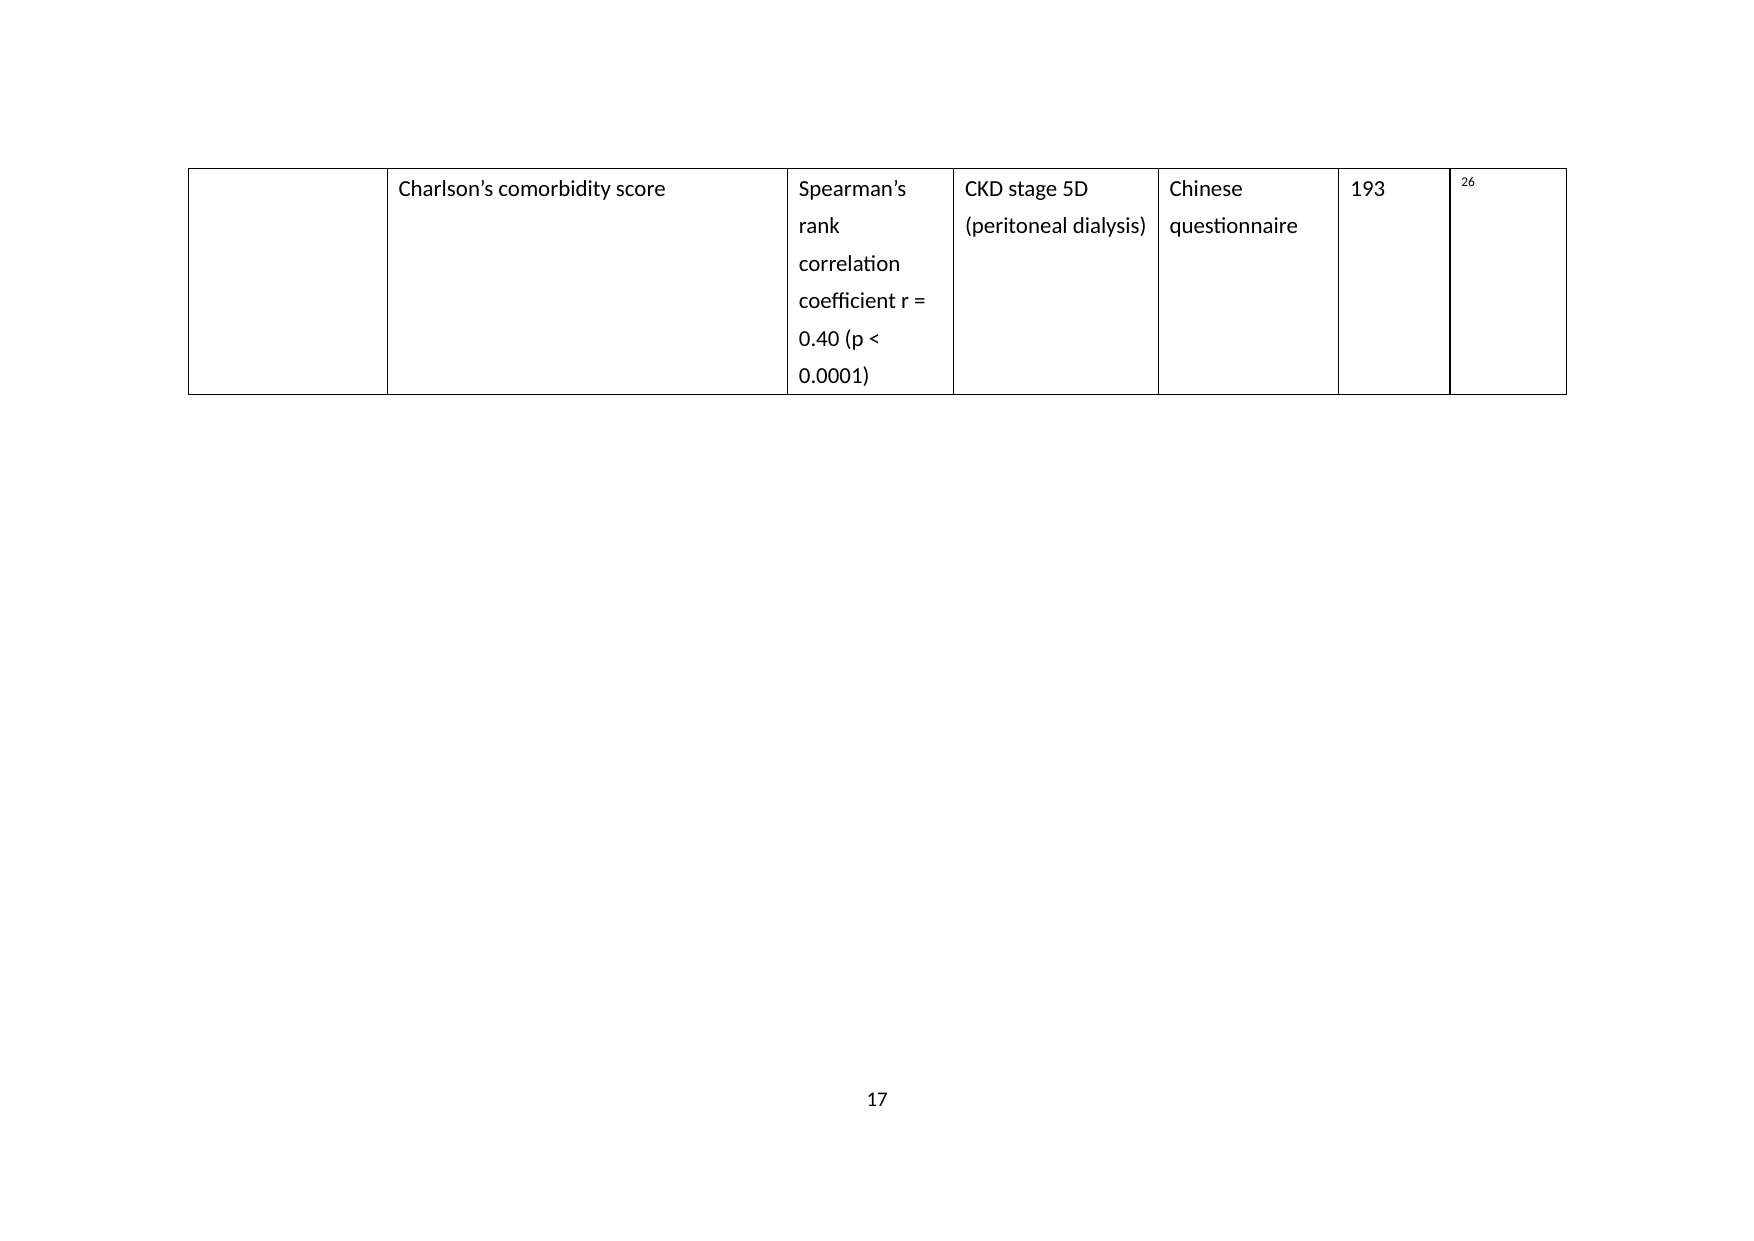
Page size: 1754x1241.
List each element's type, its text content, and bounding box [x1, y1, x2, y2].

table_cell CKD stage 5D (peritoneal dialysis) [954, 169, 1158, 394]
table_cell Spearman’s rank correlation coefficient r = 0.40 (p < 0.0001) [788, 169, 953, 394]
table_cell 26 [1451, 169, 1566, 394]
table_cell 193 [1339, 169, 1449, 394]
table_cell Chinese questionnaire [1159, 169, 1338, 394]
table_cell Charlson’s comorbidity score [388, 169, 787, 394]
